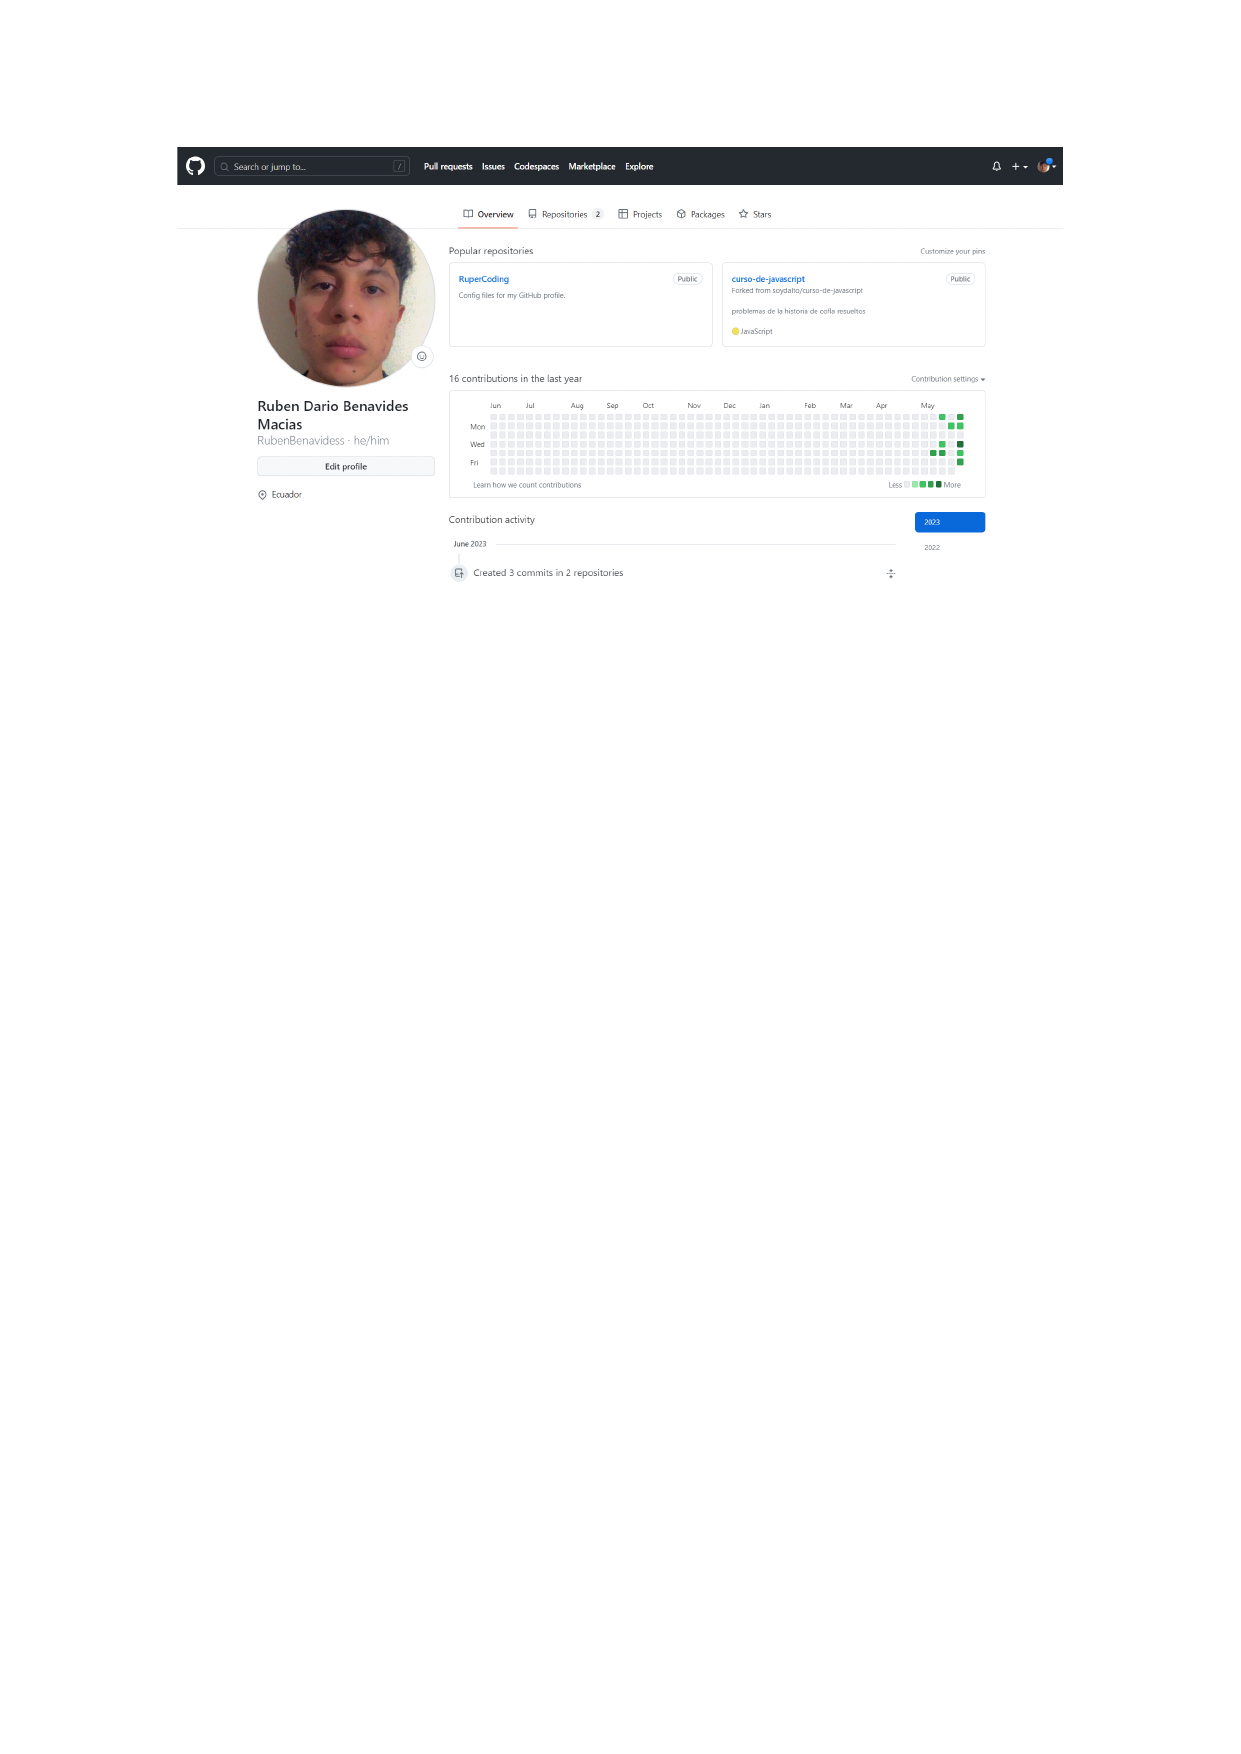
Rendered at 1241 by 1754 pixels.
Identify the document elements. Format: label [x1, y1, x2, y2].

picture [177, 147, 1063, 583]
